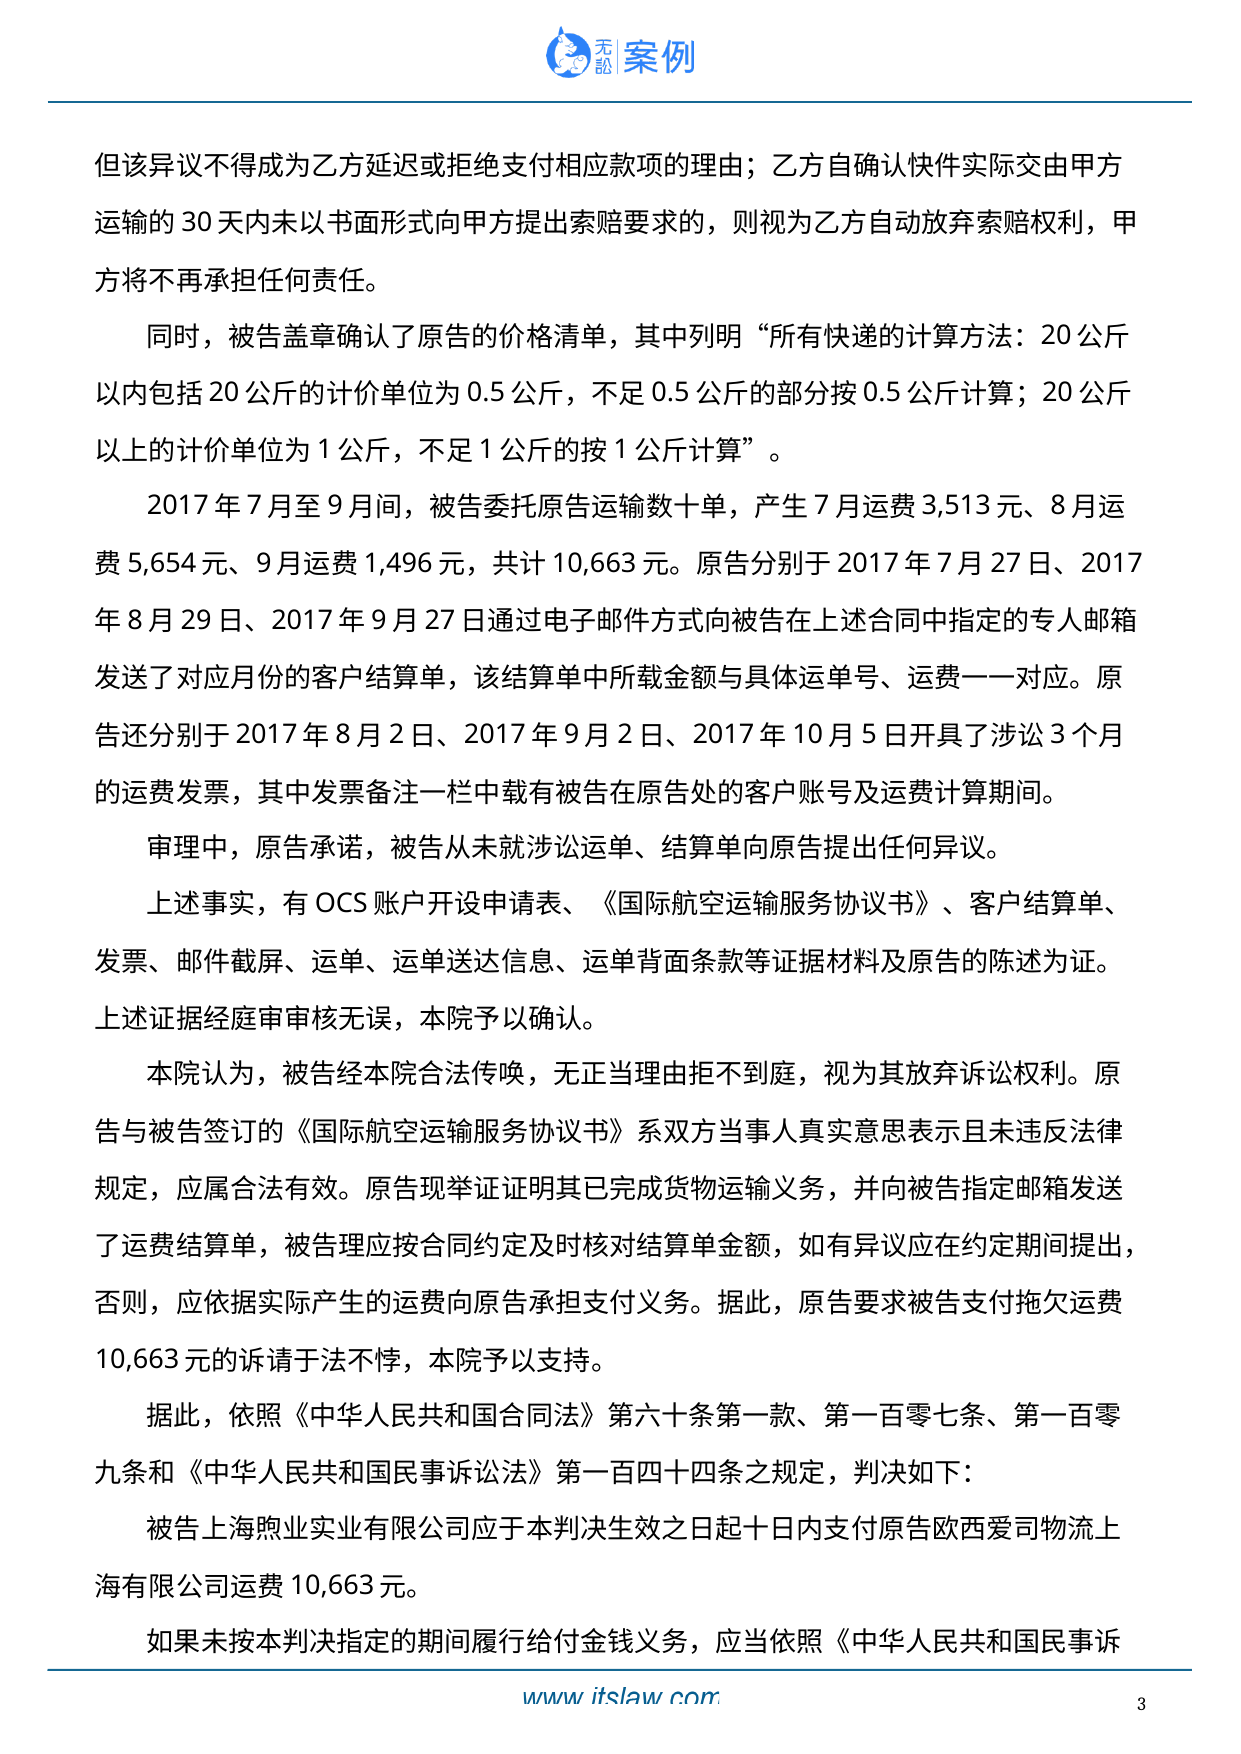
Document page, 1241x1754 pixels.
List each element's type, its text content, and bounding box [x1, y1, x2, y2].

text 本院认为，被告经本院合法传唤，无正当理由拒不到庭，视为其放弃诉讼权利。原告与被告签订的《国际航空运输服务协议书》系双方当事人真实意思表示且未违反法律规定，应属合法有效。原告现举证证明其已完成货物运输义务，并向被告指定邮箱发送了运费结算单，被告理应按合同约定及时核对结算单金额，如有异议应在约定期间提出，否则，应依据实际产生的运费向原告承担支付义务。据此，原告要求被告支付拖欠运费10,663元的诉请于法不悖，本院予以支持。 [94, 1050, 1146, 1380]
text 审理中，原告承诺，被告从未就涉讼运单、结算单向原告提出任何异议。 [94, 824, 1146, 868]
text 被告上海煦业实业有限公司应于本判决生效之日起十日内支付原告欧西爱司物流上海有限公司运费10,663元。 [94, 1505, 1146, 1606]
text 同时，被告盖章确认了原告的价格清单，其中列明“所有快递的计算方法：20公斤以内包括20公斤的计价单位为0.5公斤，不足0.5公斤的部分按0.5公斤计算；20公斤以上的计价单位为1公斤，不足1公斤的按1公斤计算”。 [94, 312, 1146, 471]
text 上述事实，有OCS账户开设申请表、《国际航空运输服务协议书》、客户结算单、发票、邮件截屏、运单、运单送达信息、运单背面条款等证据材料及原告的陈述为证。上述证据经庭审审核无误，本院予以确认。 [94, 880, 1146, 1038]
picture [546, 26, 694, 78]
picture [523, 1687, 720, 1704]
text 2017年7月至9月间，被告委托原告运输数十单，产生7月运费3,513元、8月运费5,654元、9月运费1,496元，共计10,663元。原告分别于2017年7月27日、2017年8月29日、2017年9月27日通过电子邮件方式向被告在上述合同中指定的专人邮箱发送了对应月份的客户结算单，该结算单中所载金额与具体运单号、运费一一对应。原告还分别于2017年8月2日、2017年9月2日、2017年10月5日开具了涉讼3个月的运费发票，其中发票备注一栏中载有被告在原告处的客户账号及运费计算期间。 [94, 482, 1146, 812]
text 据此，依照《中华人民共和国合同法》第六十条第一款、第一百零七条、第一百零九条和《中华人民共和国民事诉讼法》第一百四十四条之规定，判决如下： [94, 1392, 1146, 1493]
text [94, 85, 1146, 300]
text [94, 1618, 1146, 1662]
